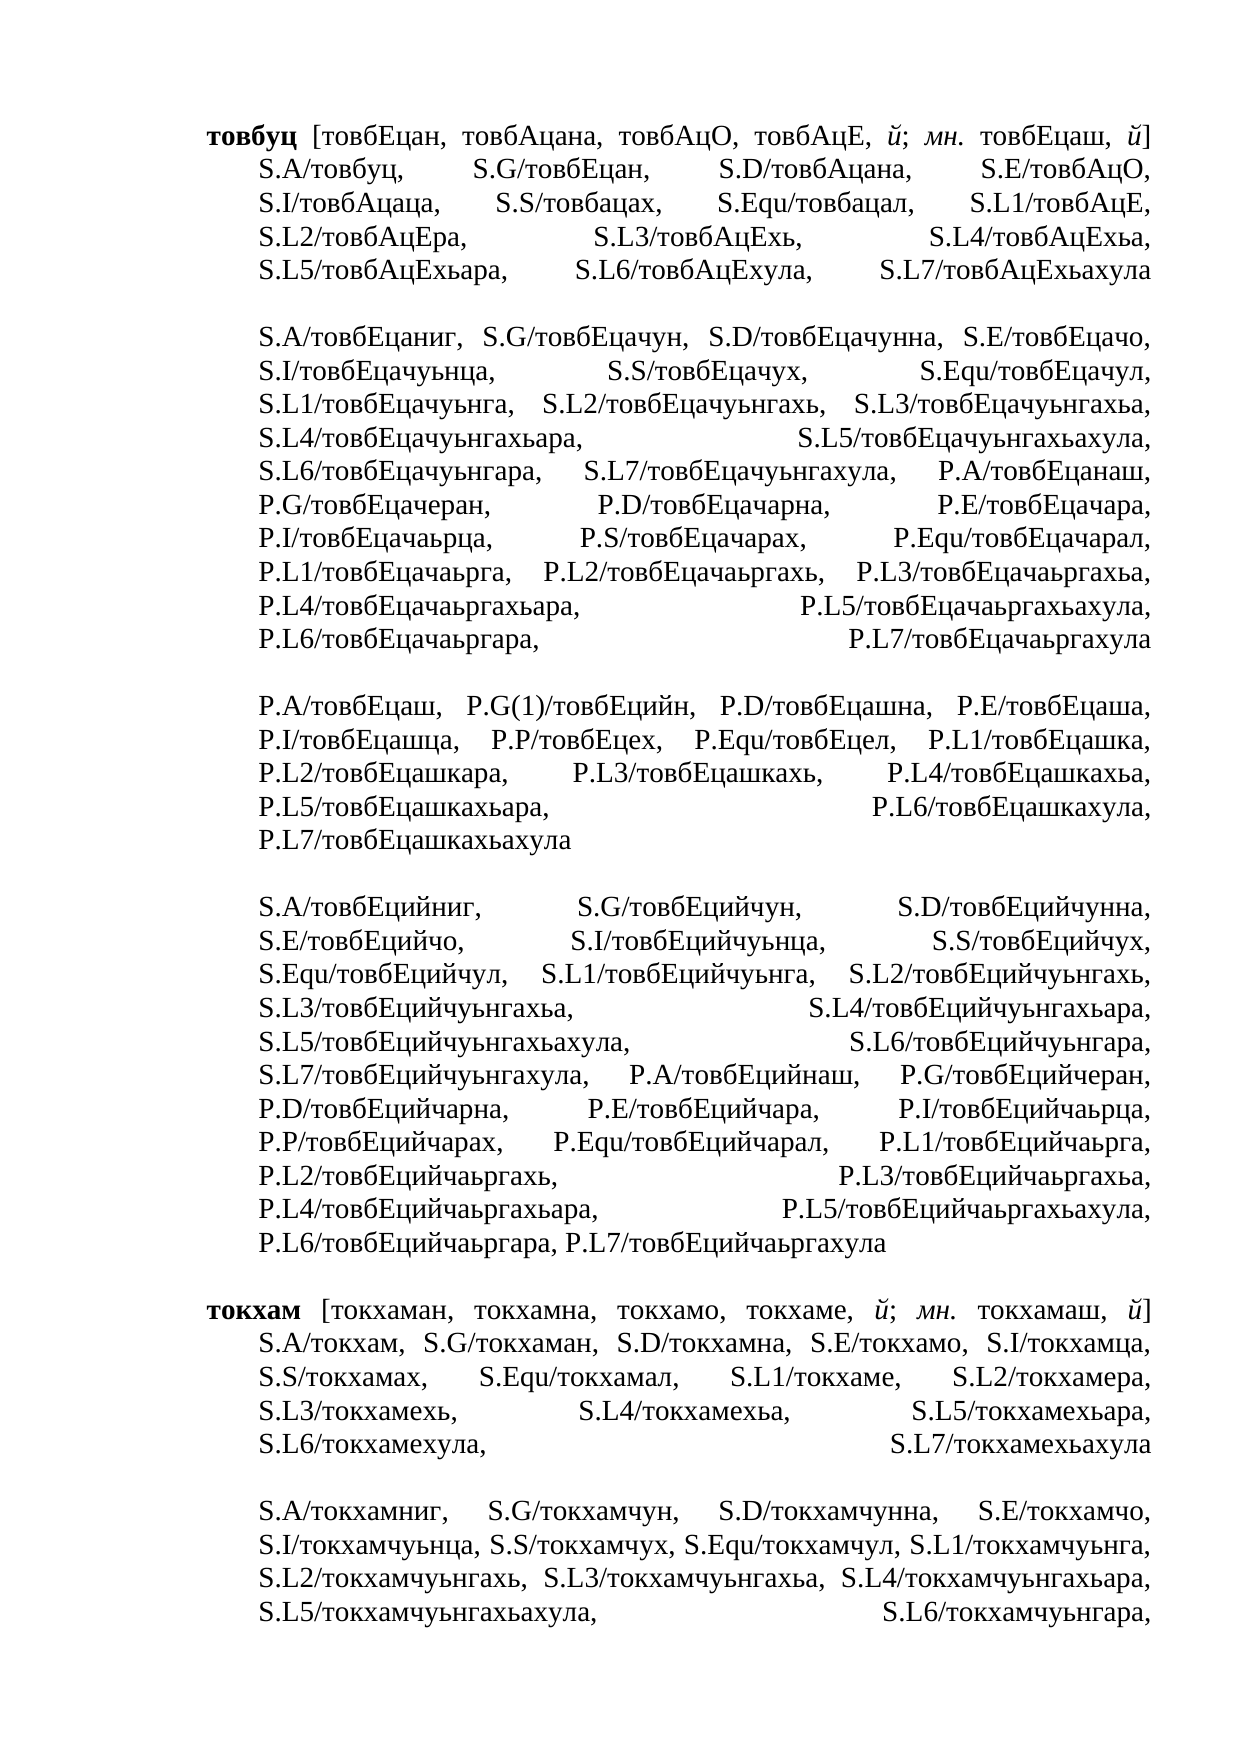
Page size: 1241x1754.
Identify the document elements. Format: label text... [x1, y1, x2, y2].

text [206, 1292, 1152, 1627]
text товбуц [товбЕцан, товбАцана, товбАцО, товбАцЕ, й; мн. товбЕцаш, й] S.A/товбуц, S.G/товбЕцан, S.D/товбАцана, S.E/товбАцО, S.I/товбАцаца, S.S/товбацах, S.Equ/товбацал, S.L1/товбАцЕ, S.L2/товбАцЕра, S.L3/товбАцЕхь, S.L4/товбАцЕхьа, S.L5/товбАцЕхьара, S.L6/товбАцЕхула, S.L7/товбАцЕхьахула S.A/товбЕцаниг, S.G/товбЕцачун, S.D/товбЕцачунна, S.E/товбЕцачо, S.I/товбЕцачуьнца, S.S/товбЕцачух, S.Equ/товбЕцачул, S.L1/товбЕцачуьнга, S.L2/товбЕцачуьнгахь, S.L3/товбЕцачуьнгахьа, S.L4/товбЕцачуьнгахьара, S.L5/товбЕцачуьнгахьахула, S.L6/товбЕцачуьнгара, S.L7/товбЕцачуьнгахула, P.A/товбЕцанаш, P.G/товбЕцачеран, P.D/товбЕцачарна, P.E/товбЕцачара, P.I/товбЕцачаьрца, P.S/товбЕцачарах, P.Equ/товбЕцачарал, P.L1/товбЕцачаьрга, P.L2/товбЕцачаьргахь, P.L3/товбЕцачаьргахьа, P.L4/товбЕцачаьргахьара, P.L5/товбЕцачаьргахьахула, P.L6/товбЕцачаьргара, P.L7/товбЕцачаьргахула P.A/товбЕцаш, P.G(1)/товбЕцийн, P.D/товбЕцашна, P.E/товбЕцаша, P.I/товбЕцашца, P.P/товбЕцех, P.Equ/товбЕцел, P.L1/товбЕцашка, P.L2/товбЕцашкара, P.L3/товбЕцашкахь, P.L4/товбЕцашкахьа, P.L5/товбЕцашкахьара, P.L6/товбЕцашкахула, P.L7/товбЕцашкахьахула S.A/товбЕцийниг, S.G/товбЕцийчун, S.D/товбЕцийчунна, S.E/товбЕцийчо, S.I/товбЕцийчуьнца, S.S/товбЕцийчух, S.Equ/товбЕцийчул, S.L1/товбЕцийчуьнга, S.L2/товбЕцийчуьнгахь, S.L3/товбЕцийчуьнгахьа, S.L4/товбЕцийчуьнгахьара, S.L5/товбЕцийчуьнгахьахула, S.L6/товбЕцийчуьнгара, S.L7/товбЕцийчуьнгахула, P.A/товбЕцийнаш, P.G/товбЕцийчеран, P.D/товбЕцийчарна, P.E/товбЕцийчара, P.I/товбЕцийчаьрца, P.P/товбЕцийчарах, P.Equ/товбЕцийчарал, P.L1/товбЕцийчаьрга, P.L2/товбЕцийчаьргахь, P.L3/товбЕцийчаьргахьа, P.L4/товбЕцийчаьргахьара, P.L5/товбЕцийчаьргахьахула, P.L6/товбЕцийчаьргара, P.L7/товбЕцийчаьргахула [206, 118, 1152, 1258]
